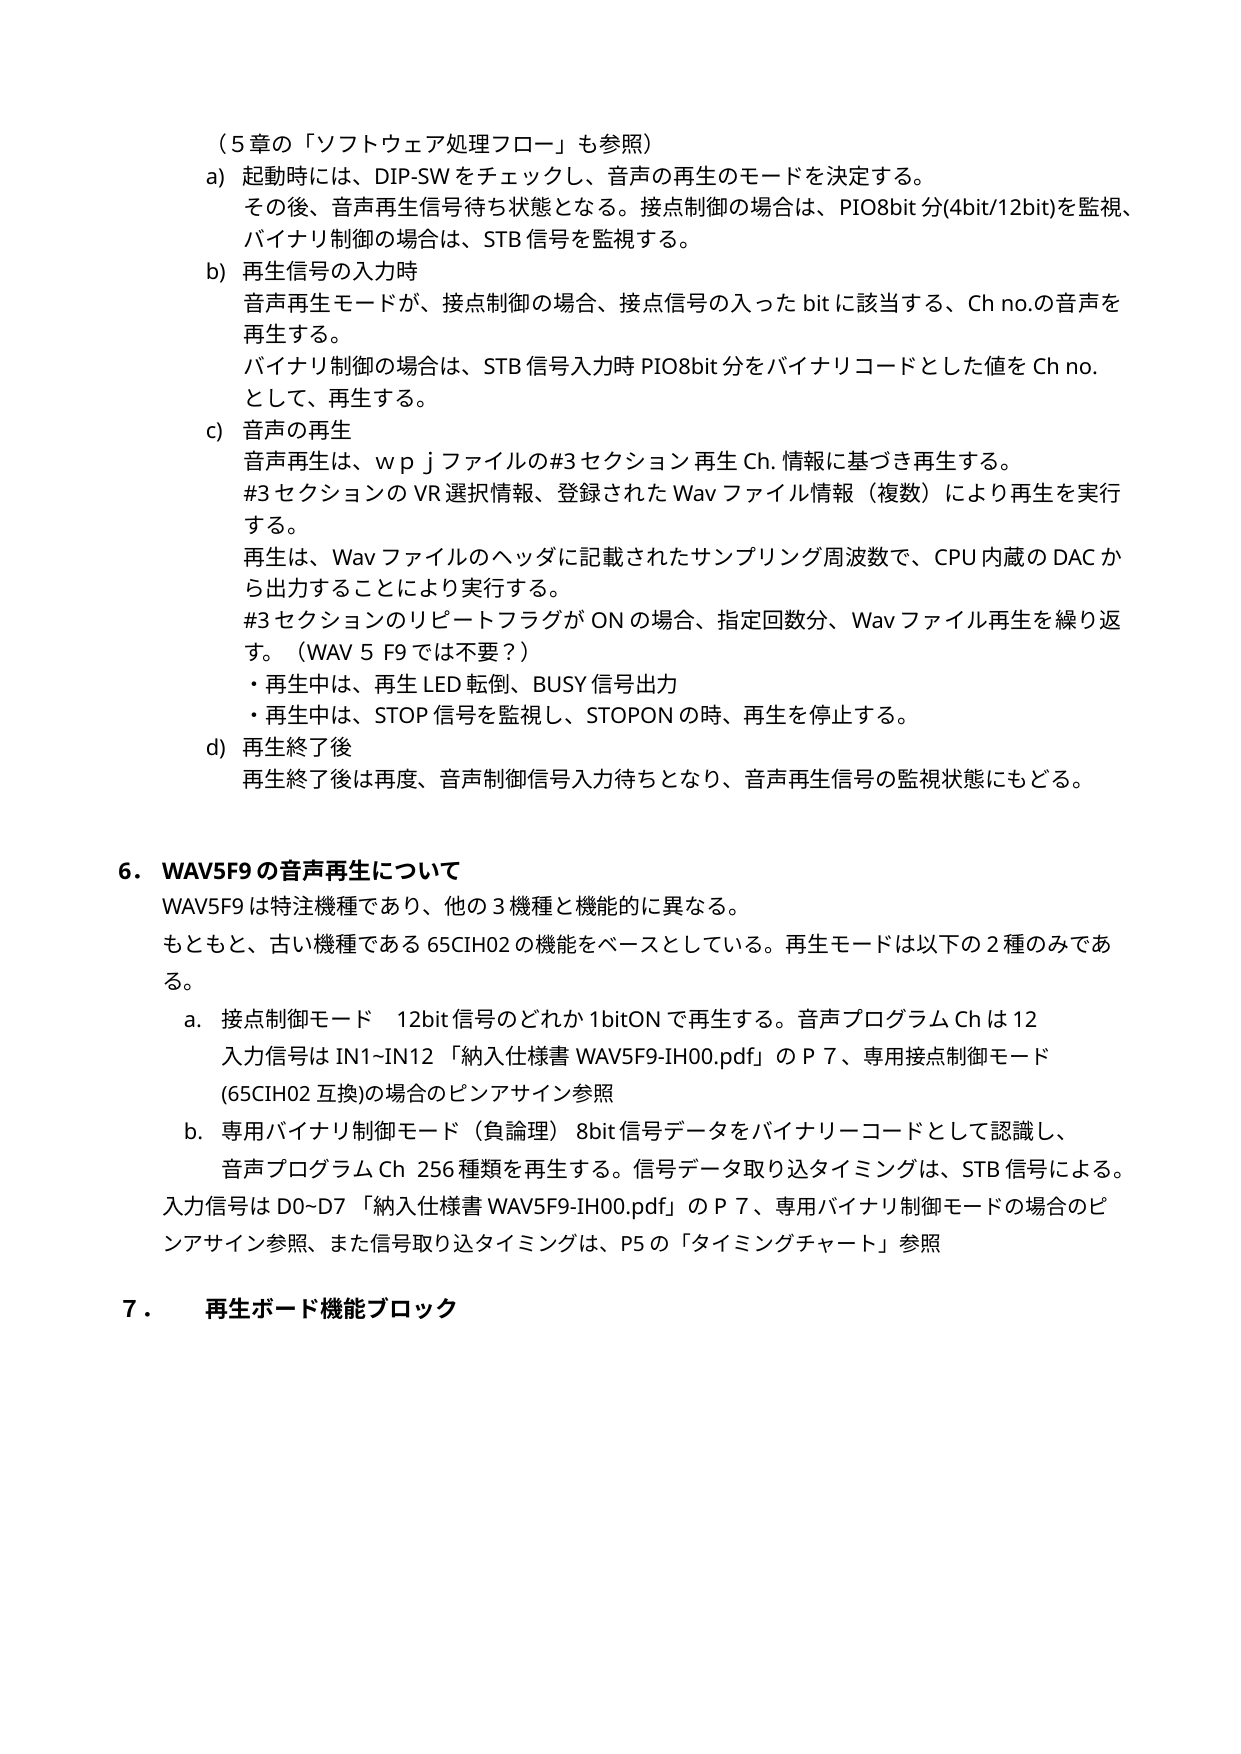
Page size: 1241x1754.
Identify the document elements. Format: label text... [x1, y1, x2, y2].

list 音声再生は、ｗｐｊファイルの#3セクション 再生Ch. 情報に基づき再生する。 [243, 444, 1122, 476]
list ・再生中は、STOP信号を監視し、STOPONの時、再生を停止する。 [243, 698, 1122, 730]
text もともと、古い機種である65CIH02の機能をベースとしている。再生モードは以下の2種のみである。 [162, 924, 1122, 999]
list 再生ボード機能ブロック [118, 1291, 1122, 1324]
list バイナリ制御の場合は、STB信号入力時 PIO8bit分をバイナリコードとした値をCh no. [243, 349, 1122, 381]
list として、再生する。 [243, 381, 1122, 413]
list WAV5F9の音声再生について [118, 853, 1122, 886]
list ・再生中は、再生LED転倒、BUSY信号出力 [243, 667, 1122, 698]
list 再生は、Wavファイルのヘッダに記載されたサンプリング周波数で、CPU内蔵のDACから出力することにより実行する。 [243, 539, 1122, 603]
list 音声の再生 [206, 413, 1122, 444]
list その後、音声再生信号待ち状態となる。接点制御の場合は、PIO8bit分(4bit/12bit)を監視、バイナリ制御の場合は、STB信号を監視する。 [243, 190, 1122, 254]
list 起動時には、DIP-SWをチェックし、音声の再生のモードを決定する。 [206, 159, 1122, 190]
list #3セクションの VR選択情報、登録されたWavファイル情報（複数）により再生を実行する。 [243, 476, 1122, 539]
text 入力信号は D0~D7 「納入仕様書 WAV5F9-IH00.pdf」のP７、専用バイナリ制御モードの場合のピンアサイン参照、また信号取り込タイミングは、P5の「タイミングチャート」参照 [162, 1186, 1122, 1261]
list 専用バイナリ制御モード（負論理） 8bit信号データをバイナリーコードとして認識し、 [184, 1111, 1122, 1149]
list 再生終了後は再度、音声制御信号入力待ちとなり、音声再生信号の監視状態にもどる。 [243, 762, 1122, 793]
text WAV5F9は特注機種であり、他の3機種と機能的に異なる。 [162, 886, 1122, 924]
text （５章の「ソフトウェア処理フロー」も参照） [118, 127, 1122, 159]
list 音声プログラムCh 256種類を再生する。信号データ取り込タイミングは、STB信号による。 [221, 1149, 1122, 1186]
list 入力信号は IN1~IN12 「納入仕様書 WAV5F9-IH00.pdf」のP７、専用接点制御モード (65CIH02 互換)の場合のピンアサイン参照 [221, 1036, 1122, 1111]
list #3セクションのリピートフラグがONの場合、指定回数分、Wavファイル再生を繰り返す。（WAV５F9では不要？） [243, 603, 1122, 667]
list 再生終了後 [206, 730, 1122, 762]
list 再生信号の入力時 [206, 254, 1122, 286]
list 接点制御モード 12bit信号のどれか1bitONで再生する。音声プログラムChは12 [184, 999, 1122, 1036]
list 音声再生モードが、接点制御の場合、接点信号の入ったbitに該当する、Ch no.の音声を再生する。 [243, 286, 1122, 349]
